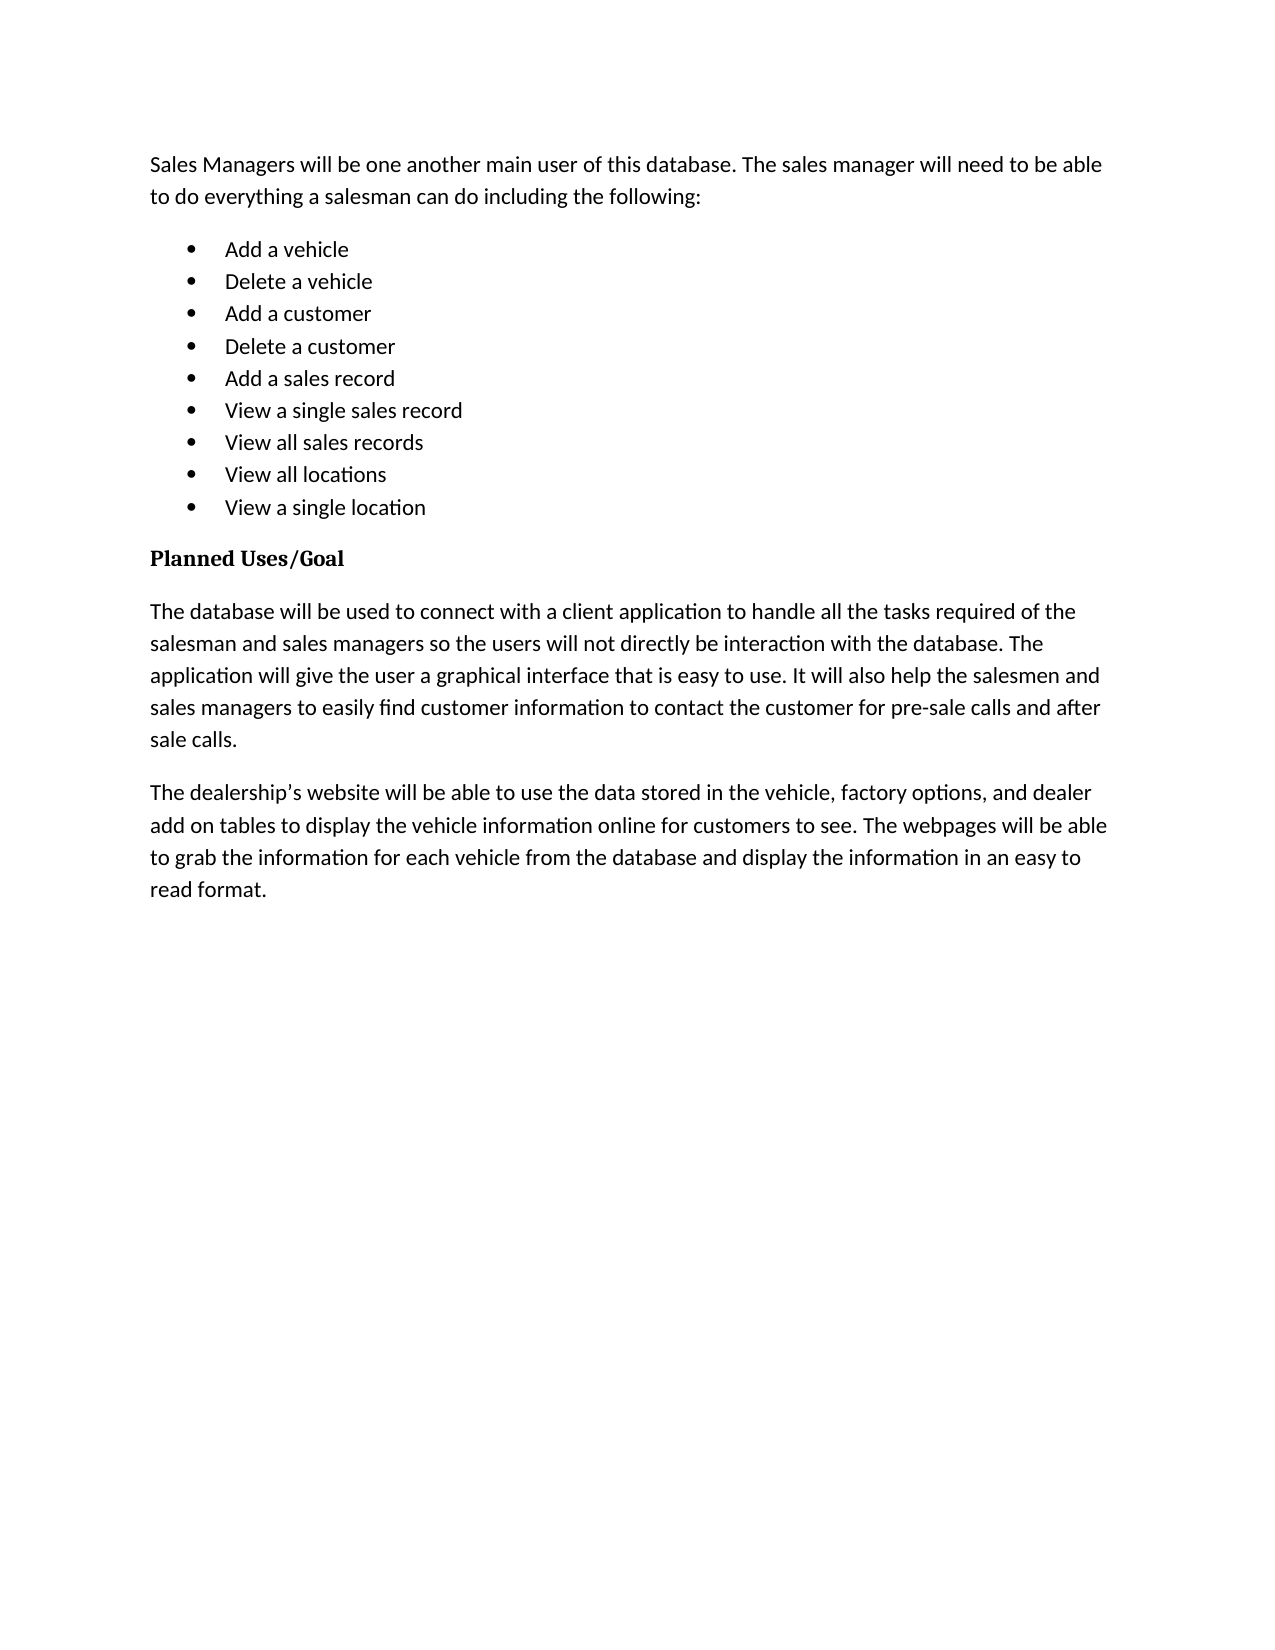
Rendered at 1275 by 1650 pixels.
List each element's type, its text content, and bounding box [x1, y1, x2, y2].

list View a single location [187, 493, 1125, 521]
list Add a vehicle [187, 235, 1125, 263]
text The dealership’s website will be able to use the data stored in the vehicle, factory options, and dealer add on tables to display the vehicle information online for customers to see. The webpages will be able to grab the information for each vehicle from the database and display the information in an easy to read format. [150, 778, 1125, 903]
list View a single sales record [187, 396, 1125, 424]
text Sales Managers will be one another main user of this database. The sales manager will need to be able to do everything a salesman can do including the following: [150, 150, 1125, 210]
list View all locations [187, 461, 1125, 488]
text The database will be used to connect with a client application to handle all the tasks required of the salesman and sales managers so the users will not directly be interaction with the database. The application will give the user a graphical interface that is easy to use. It will also help the salesmen and sales managers to easily find customer information to contact the customer for pre-sale calls and after sale calls. [150, 597, 1125, 753]
list Add a customer [187, 299, 1125, 328]
list Add a sales record [187, 364, 1125, 392]
list Delete a vehicle [187, 267, 1125, 295]
list View all sales records [187, 428, 1125, 456]
list Delete a customer [187, 332, 1125, 360]
text Planned Uses/Goal [150, 546, 1125, 572]
